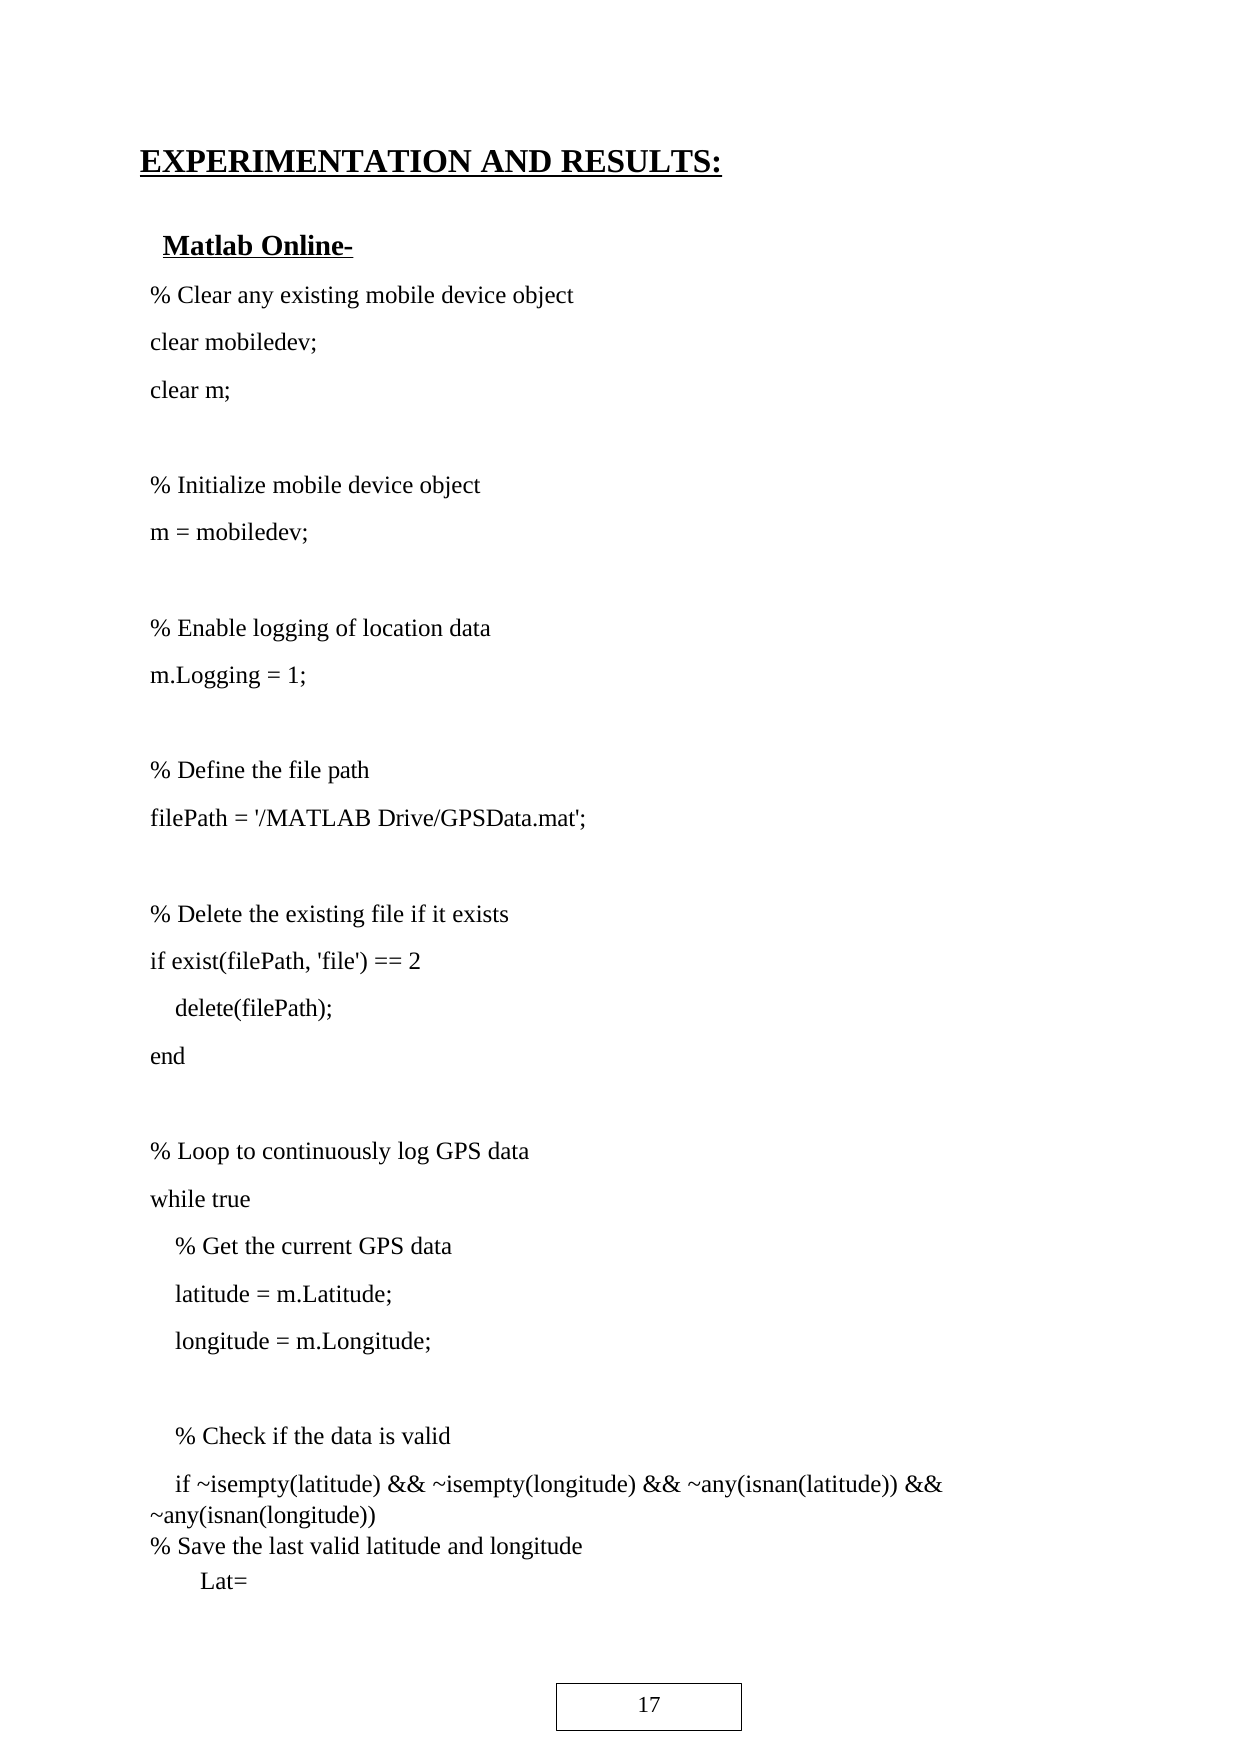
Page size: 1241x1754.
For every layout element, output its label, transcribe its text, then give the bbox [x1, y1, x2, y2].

text % Loop to continuously log GPS data while true [150, 1136, 575, 1213]
text % Enable logging of location data m.Logging = 1; [150, 613, 493, 689]
text EXPERIMENTATION AND RESULTS: [139, 142, 1103, 180]
text % Get the current GPS data latitude = m.Latitude; longitude = m.Longitude; [175, 1231, 480, 1355]
text % Save the last valid latitude and longitude [150, 1531, 1103, 1559]
text ~any(isnan(longitude)) [150, 1500, 1103, 1528]
text delete(filePath); end [150, 993, 348, 1070]
subtitle Matlab Online- [162, 228, 1103, 261]
text % Check if the data is valid [175, 1421, 1103, 1450]
text clear m; [150, 375, 1103, 403]
text % Clear any existing mobile device object clear mobiledev; [150, 280, 575, 356]
text % Define the file path [150, 756, 1103, 784]
text % Initialize mobile device object m = mobiledev; [150, 470, 493, 546]
text filePath = '/MATLAB Drive/GPSData.mat'; [150, 803, 1103, 832]
text Lat= [200, 1566, 416, 1594]
text % Delete the existing file if it exists if exist(filePath, 'file') == 2 [150, 899, 518, 975]
text if ~isempty(latitude) && ~isempty(longitude) && ~any(isnan(latitude)) && [175, 1469, 1103, 1497]
